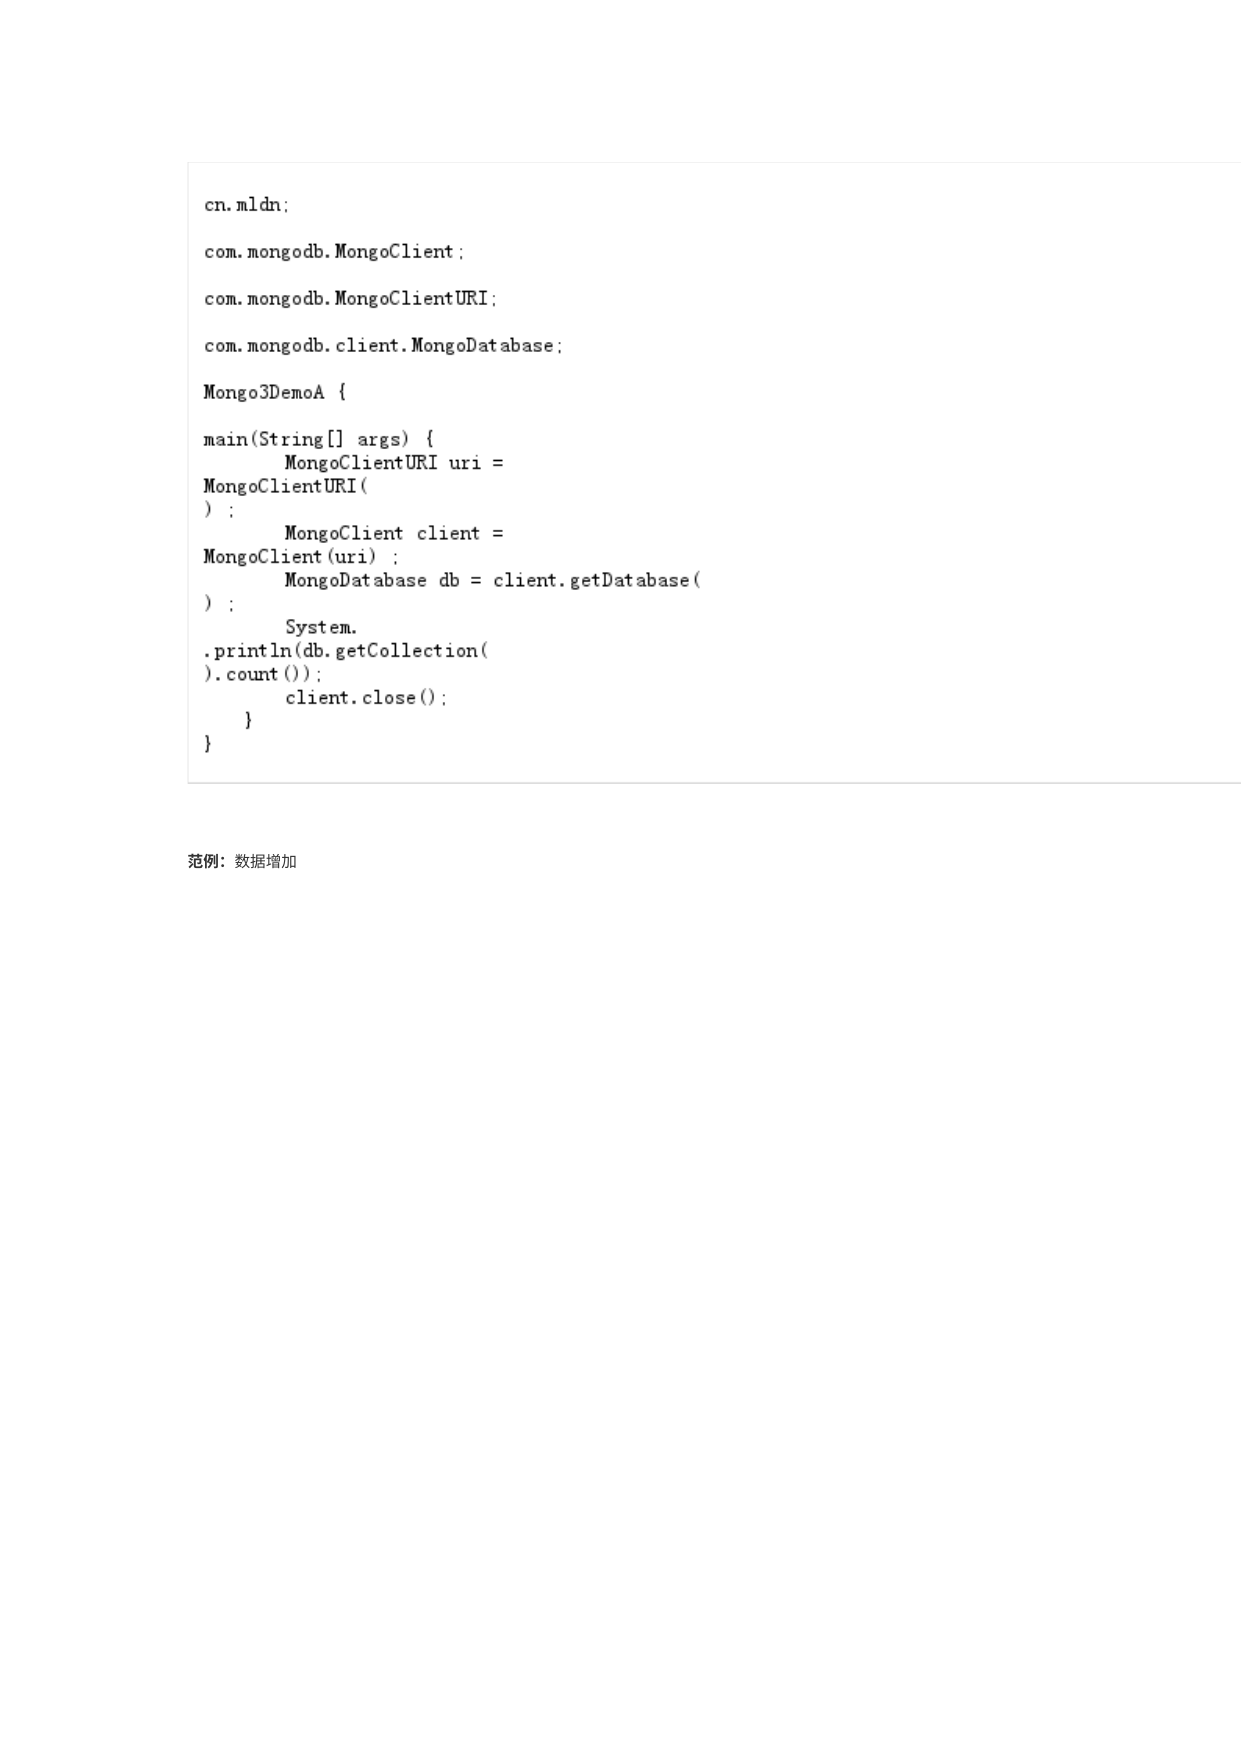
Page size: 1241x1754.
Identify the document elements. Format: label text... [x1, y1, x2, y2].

text 范例：数据增加 [187, 845, 1053, 877]
picture [187, 162, 1241, 784]
